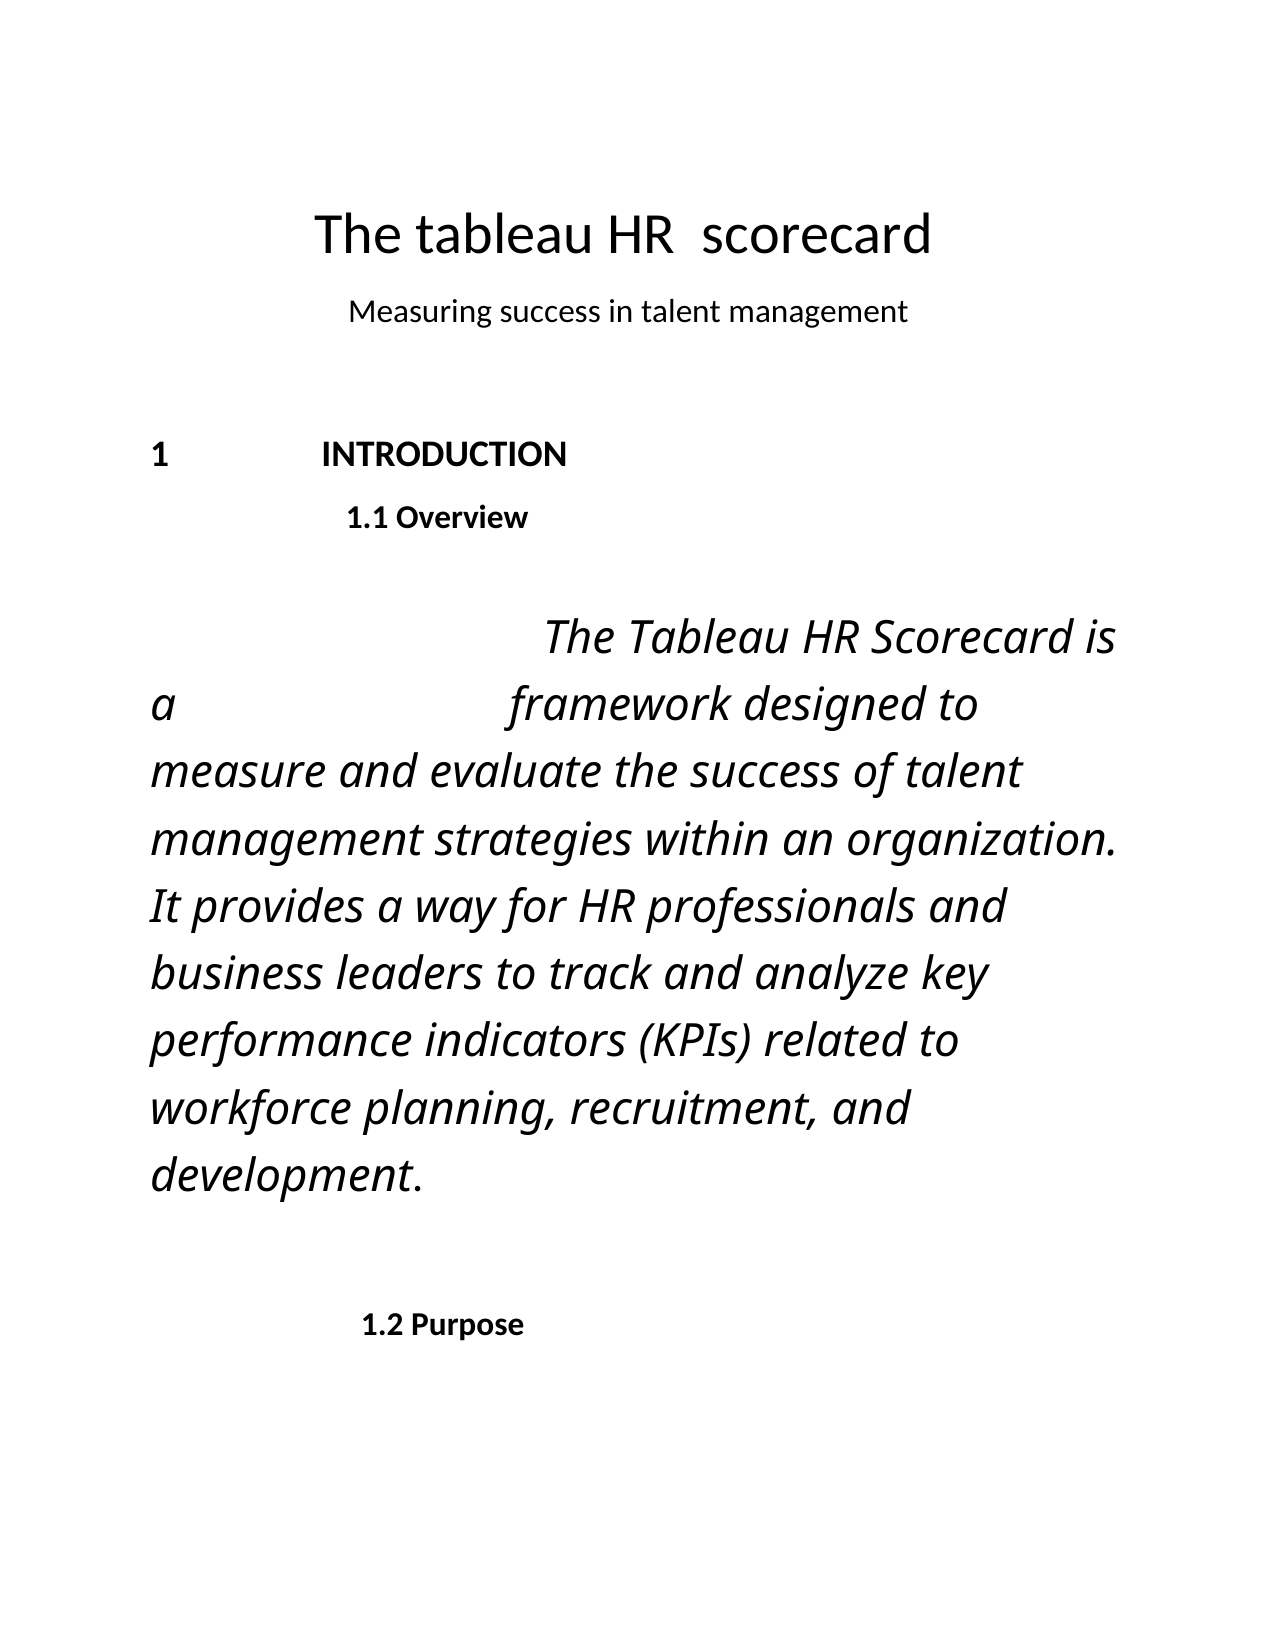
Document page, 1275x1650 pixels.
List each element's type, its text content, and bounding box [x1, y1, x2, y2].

text 1.1 Overview [150, 497, 1125, 537]
text 1 INTRODUCTION [150, 430, 1125, 476]
text 1.2 Purpose [150, 1303, 1125, 1344]
text Measuring success in talent management [150, 290, 1125, 331]
text The Tableau HR Scorecard is a framework designed to measure and evaluate the success of talent management strategies within an organization. It provides a way for HR professionals and business leaders to track and analyze key performance indicators (KPIs) related to workforce planning, recruitment, and development. [150, 604, 1125, 1205]
text The tableau HR scorecard [150, 197, 1125, 268]
